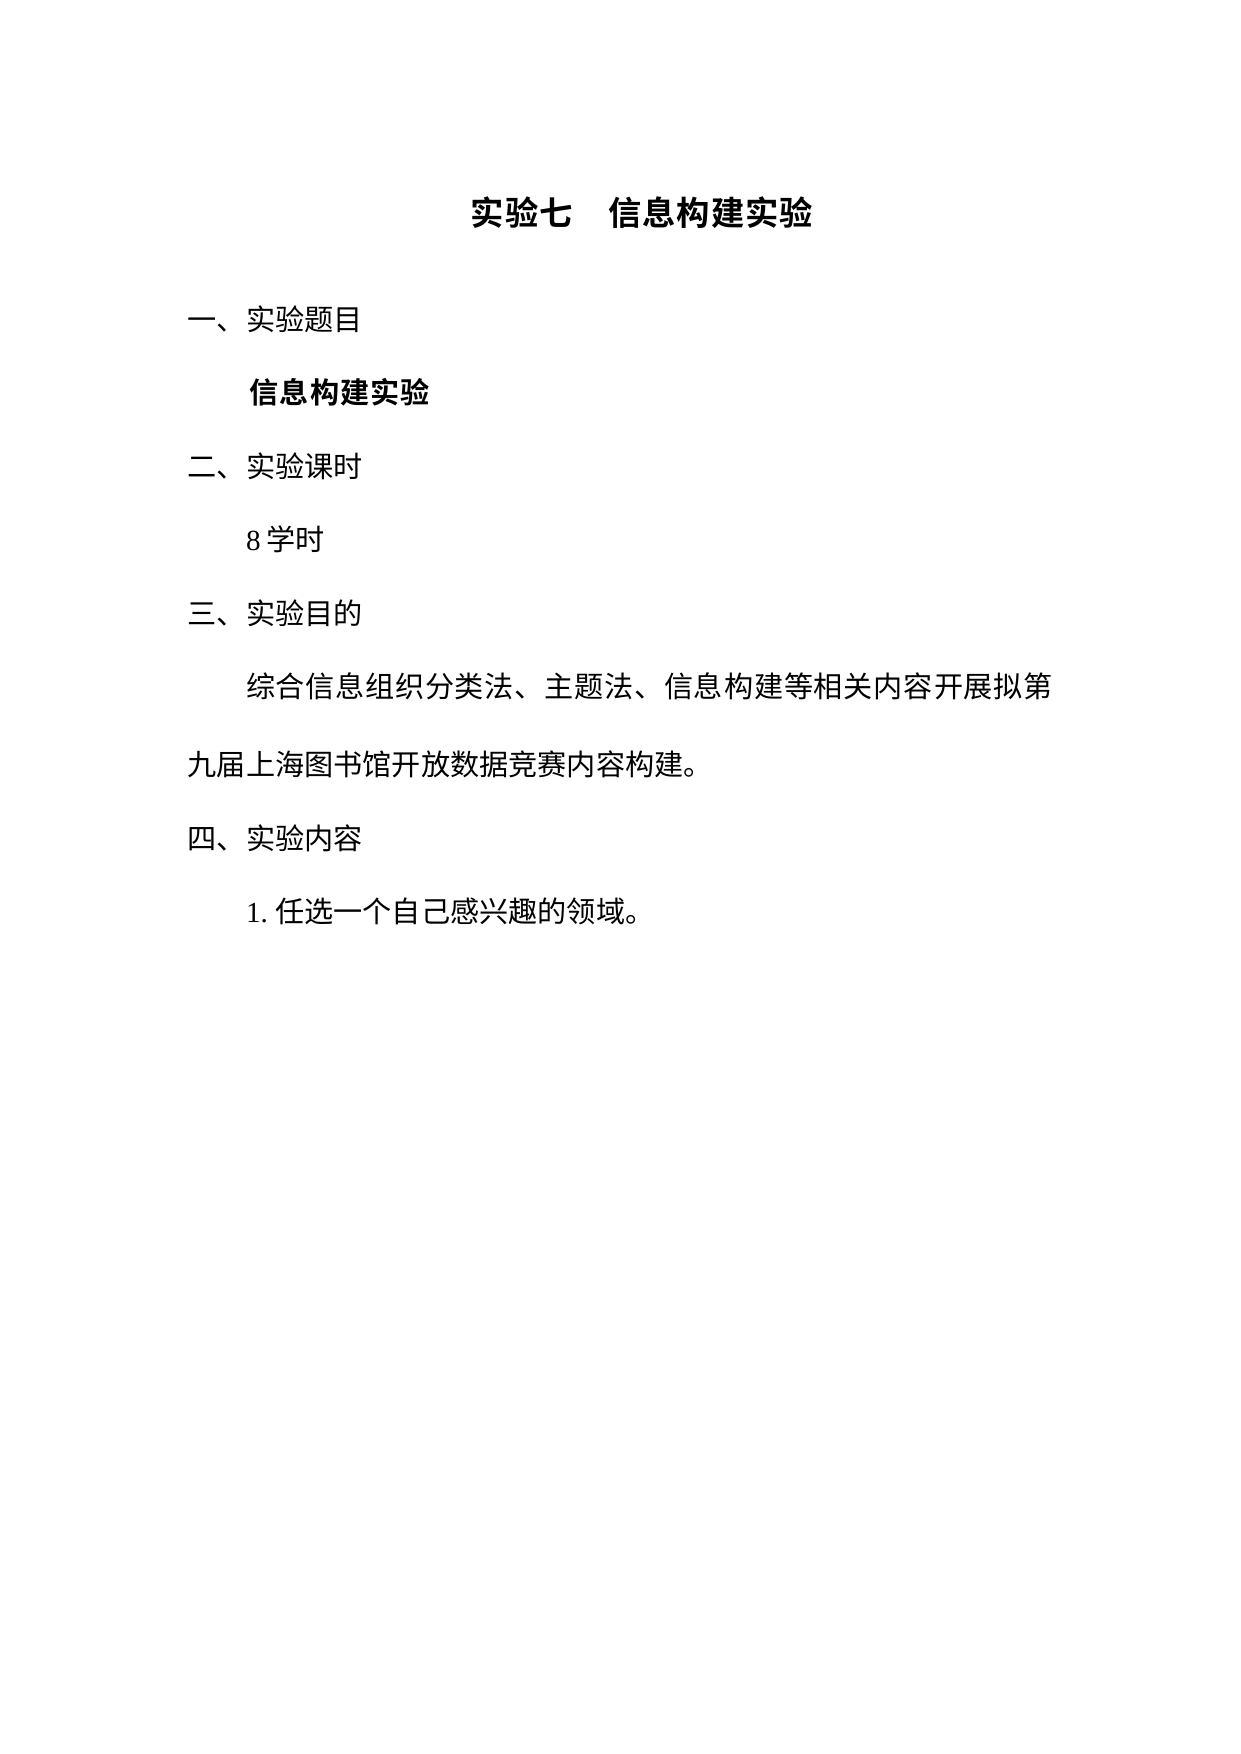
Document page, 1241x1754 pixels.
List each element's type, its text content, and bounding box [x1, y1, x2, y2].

text 8学时 [187, 506, 1053, 571]
text 二、实验课时 [187, 432, 1053, 497]
text 综合信息组织分类法、主题法、信息构建等相关内容开展拟第九届上海图书馆开放数据竞赛内容构建。 [187, 652, 1053, 795]
text 实验七 信息构建实验 [187, 178, 1053, 243]
text 1. 任选一个自己感兴趣的领域。 [187, 877, 1053, 942]
text 三、实验目的 [187, 579, 1053, 644]
text 四、实验内容 [187, 804, 1053, 869]
text 一、实验题目 [187, 285, 1053, 350]
text 信息构建实验 [187, 359, 1053, 424]
